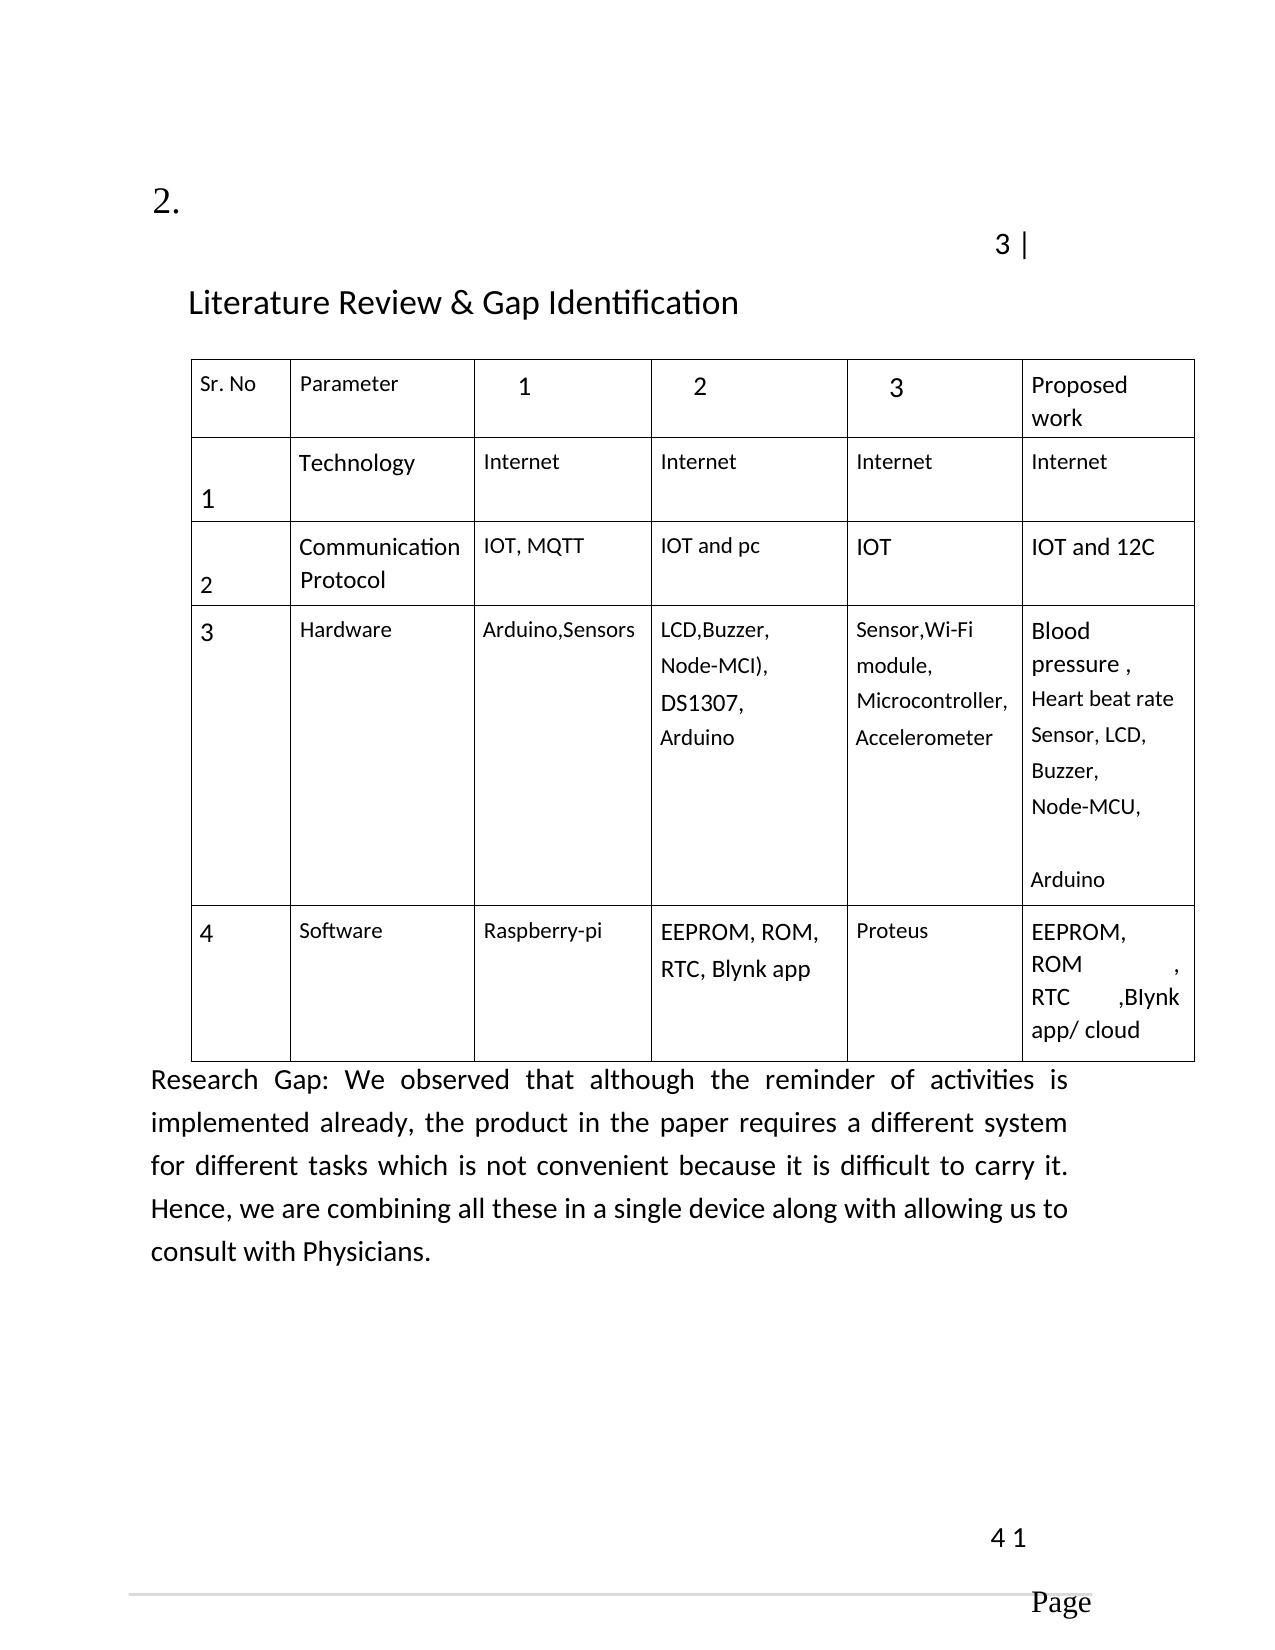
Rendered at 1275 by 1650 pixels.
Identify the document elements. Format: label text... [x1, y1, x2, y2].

table_cell Blood pressure , Heart beat rate Sensor, LCD, Buzzer, Node-MCU, Arduino [1023, 606, 1194, 905]
table_cell 4 [192, 906, 290, 1061]
table_cell IOT [848, 522, 1022, 604]
table_header 2 [652, 360, 847, 437]
table_header Parameter [291, 360, 474, 437]
text 4 1 [150, 1519, 1026, 1554]
table_cell 1 [192, 438, 290, 521]
table_cell Technology [291, 438, 474, 521]
table_cell Software [291, 906, 474, 1061]
table_header Sr. No [192, 360, 290, 437]
table_cell Internet [1023, 438, 1194, 521]
table_cell Internet [475, 438, 651, 521]
text Research Gap: We observed that although the reminder of activities is implemented already, the product in the paper requires a different system for different tasks which is not convenient because it is difficult to carry it. Hence, we are combining all these in a single device along with allowing us to consult with Physicians. [151, 1061, 1069, 1269]
table_cell Internet [652, 438, 847, 521]
table_cell EEPROM, ROM , RTC ,BIynk app/ cloud [1023, 906, 1194, 1061]
table_cell 2 [192, 522, 290, 604]
table_cell 3 [192, 606, 290, 905]
table_header Proposed work [1023, 360, 1194, 437]
table_cell IOT, MQTT [475, 522, 651, 604]
table_cell IOT and pc [652, 522, 847, 604]
text 3 | [150, 224, 1032, 262]
table_cell Raspberry-pi [475, 906, 651, 1061]
table_cell EEPROM, ROM, RTC, Blynk app [652, 906, 847, 1061]
table_cell Proteus [848, 906, 1022, 1061]
table_header 3 [848, 360, 1022, 437]
table_header 1 [475, 360, 651, 437]
table_cell Communication Protocol [291, 522, 474, 604]
table_cell IOT and 12C [1023, 522, 1194, 604]
table_cell Sensor,Wi-Fi module, Microcontroller, Accelerometer [848, 606, 1022, 905]
subtitle Literature Review & Gap Identification [188, 280, 1095, 323]
table_cell Arduino,Sensors [475, 606, 651, 905]
table_cell Internet [848, 438, 1022, 521]
table_cell LCD,Buzzer, Node-MCI), DS1307, Arduino [652, 606, 847, 905]
table_cell Hardware [291, 606, 474, 905]
